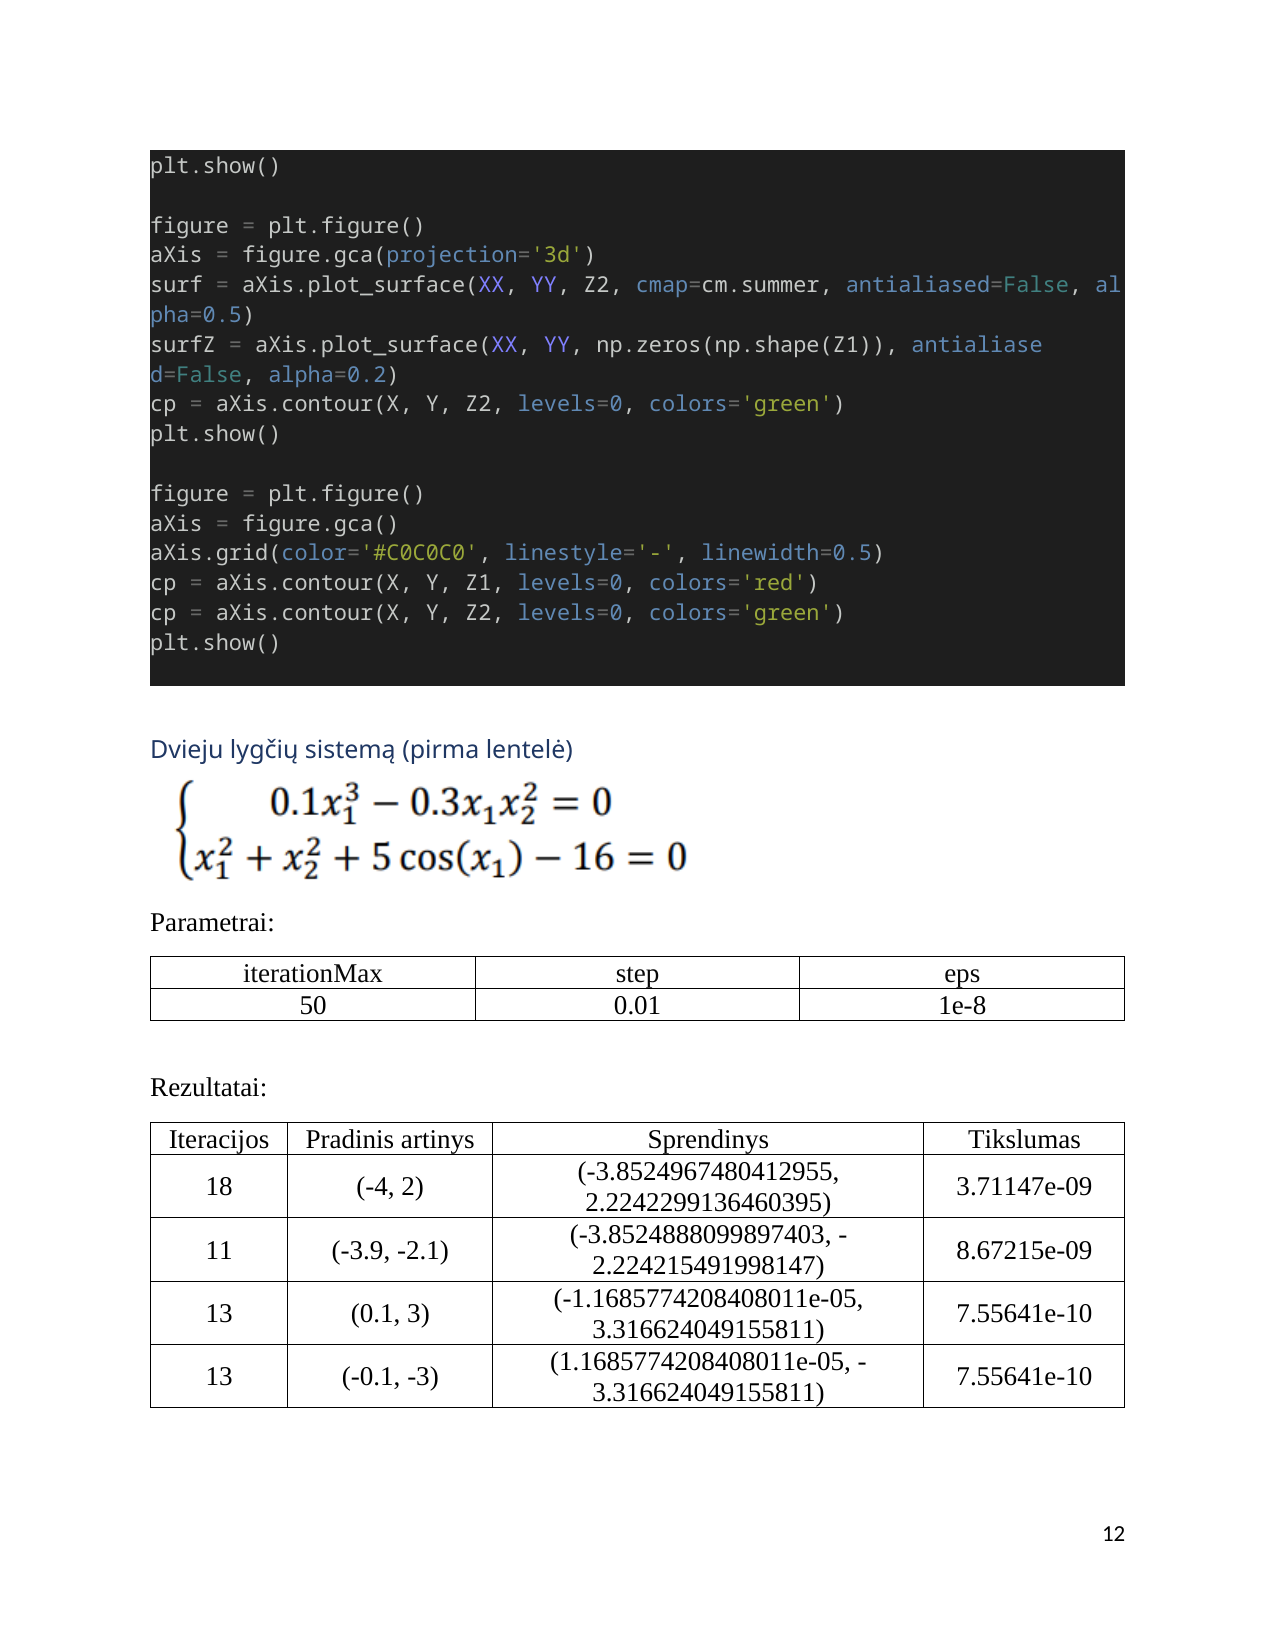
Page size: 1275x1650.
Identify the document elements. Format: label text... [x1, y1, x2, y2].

table_cell 3.71147e-09 [924, 1155, 1124, 1217]
table_header Sprendinys [493, 1123, 923, 1154]
text aXis = figure.gca() [150, 507, 1125, 537]
text plt.show() [150, 418, 1125, 448]
text plt.show() [150, 627, 1125, 656]
picture [150, 768, 705, 887]
table_cell 7.55641e-10 [924, 1345, 1124, 1407]
table_cell (-3.9, -2.1) [288, 1218, 492, 1281]
table_cell 13 [151, 1282, 287, 1344]
text figure = plt.figure() [150, 478, 1125, 507]
table_cell 18 [151, 1155, 287, 1217]
text Parametrai: [150, 906, 1125, 937]
table_cell (-0.1, -3) [288, 1345, 492, 1407]
text aXis = figure.gca(projection='3d') [150, 239, 1125, 269]
text aXis.grid(color='#C0C0C0', linestyle='-', linewidth=0.5) [150, 537, 1125, 567]
table_cell 13 [151, 1345, 287, 1407]
table_cell (-3.8524967480412955, 2.2242299136460395) [493, 1155, 923, 1217]
text plt.show() [150, 150, 1125, 180]
table_header Pradinis artinys [288, 1123, 492, 1154]
table_cell (-3.8524888099897403, -2.224215491998147) [493, 1218, 923, 1281]
table_header Tikslumas [924, 1123, 1124, 1154]
table_cell 8.67215e-09 [924, 1218, 1124, 1281]
table_cell (-1.1685774208408011e-05, 3.316624049155811) [493, 1282, 923, 1344]
text cp = aXis.contour(X, Y, Z1, levels=0, colors='red') [150, 567, 1125, 597]
text surf = aXis.plot_surface(XX, YY, Z2, cmap=cm.summer, antialiased=False, alpha=0.5) [150, 269, 1125, 329]
table_cell (0.1, 3) [288, 1282, 492, 1344]
table_cell 7.55641e-10 [924, 1282, 1124, 1344]
text Rezultatai: [150, 1072, 1125, 1103]
table_header Iteracijos [151, 1123, 287, 1154]
text cp = aXis.contour(X, Y, Z2, levels=0, colors='green') [150, 597, 1125, 627]
text cp = aXis.contour(X, Y, Z2, levels=0, colors='green') [150, 388, 1125, 418]
table_cell (1.1685774208408011e-05, -3.316624049155811) [493, 1345, 923, 1407]
text figure = plt.figure() [150, 209, 1125, 239]
table_cell (-4, 2) [288, 1155, 492, 1217]
table_cell 11 [151, 1218, 287, 1281]
subtitle Dvieju lygčių sistemą (pirma lentelė) [150, 731, 1125, 765]
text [150, 329, 1125, 388]
